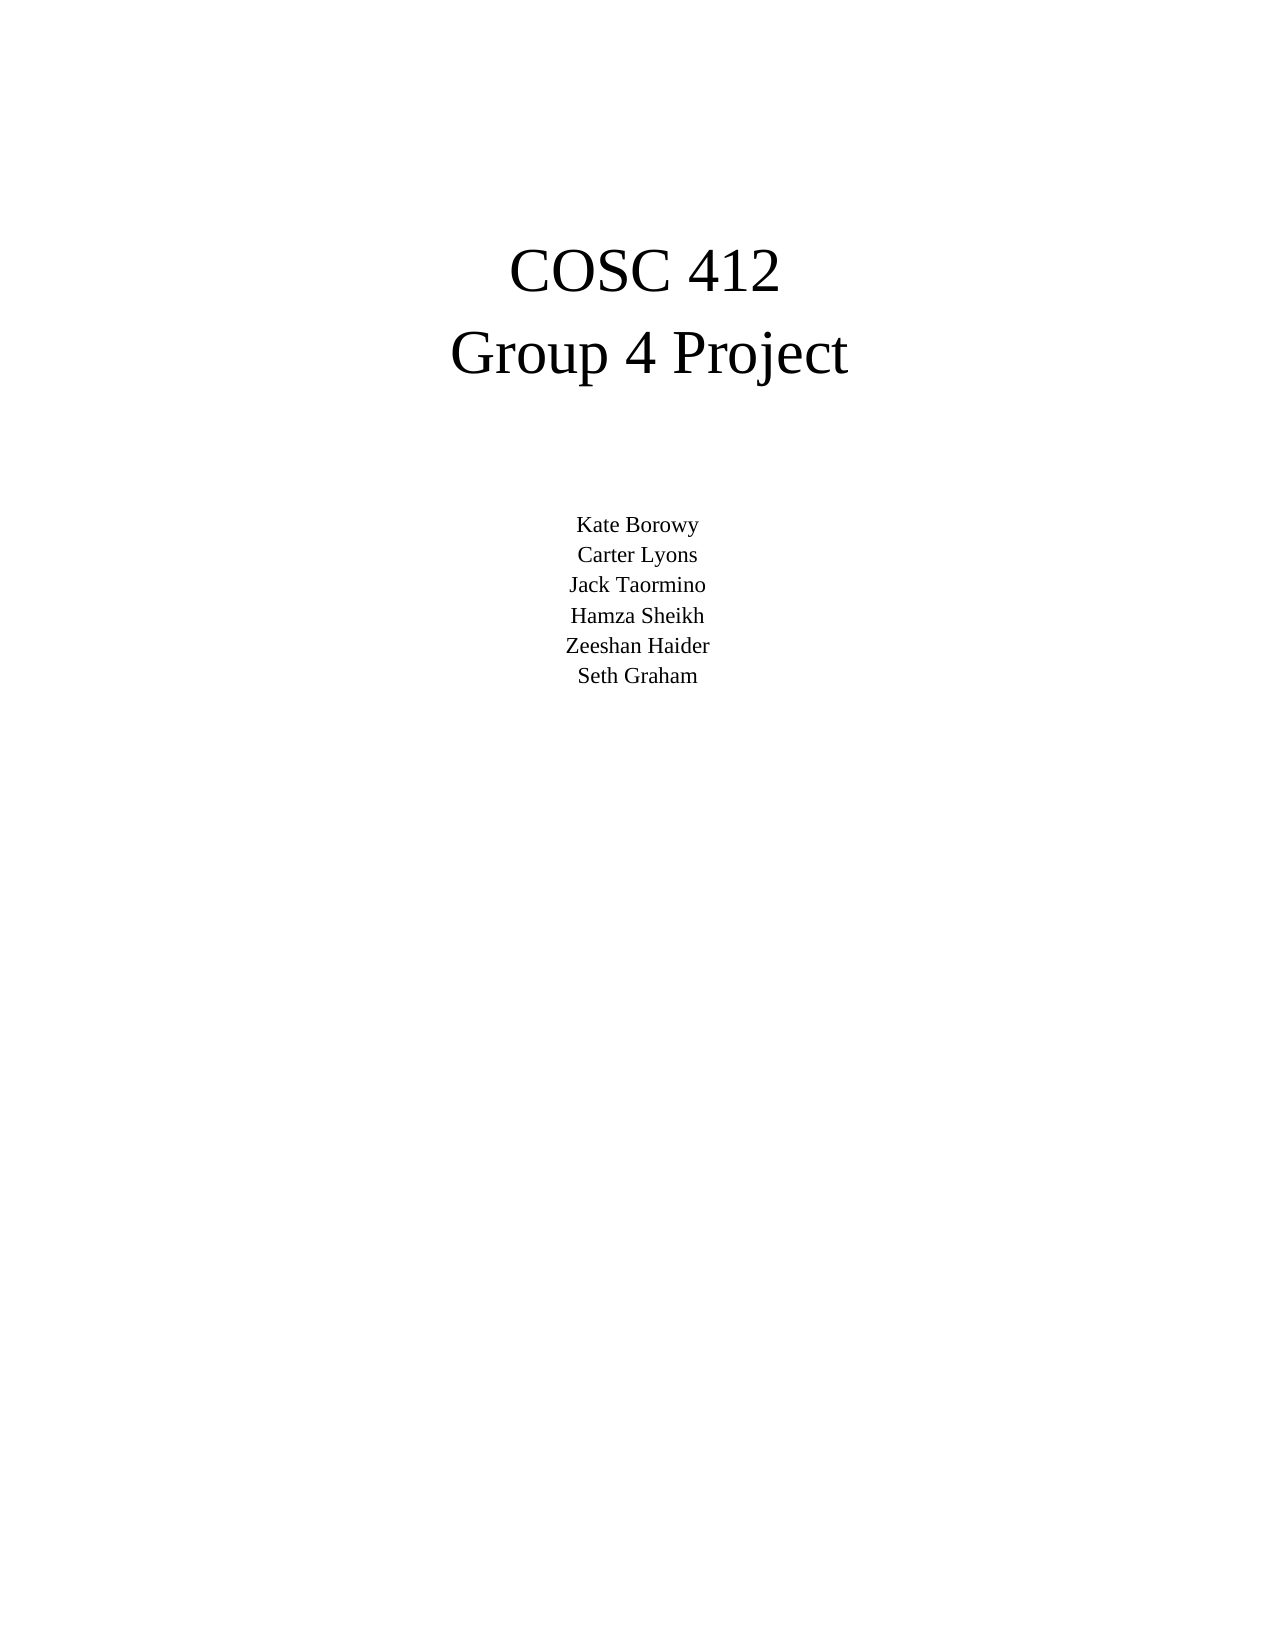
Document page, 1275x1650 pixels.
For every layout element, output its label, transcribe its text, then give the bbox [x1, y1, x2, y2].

text Zeeshan Haider [150, 632, 1125, 658]
text Carter Lyons [150, 541, 1125, 568]
text Seth Graham [150, 662, 1125, 688]
text Group 4 Project [375, 315, 1125, 387]
text COSC 412 [150, 233, 1125, 305]
text Hamza Sheikh [150, 602, 1125, 628]
text Kate Borowy [150, 511, 1125, 537]
text Jack Taormino [150, 571, 1125, 598]
